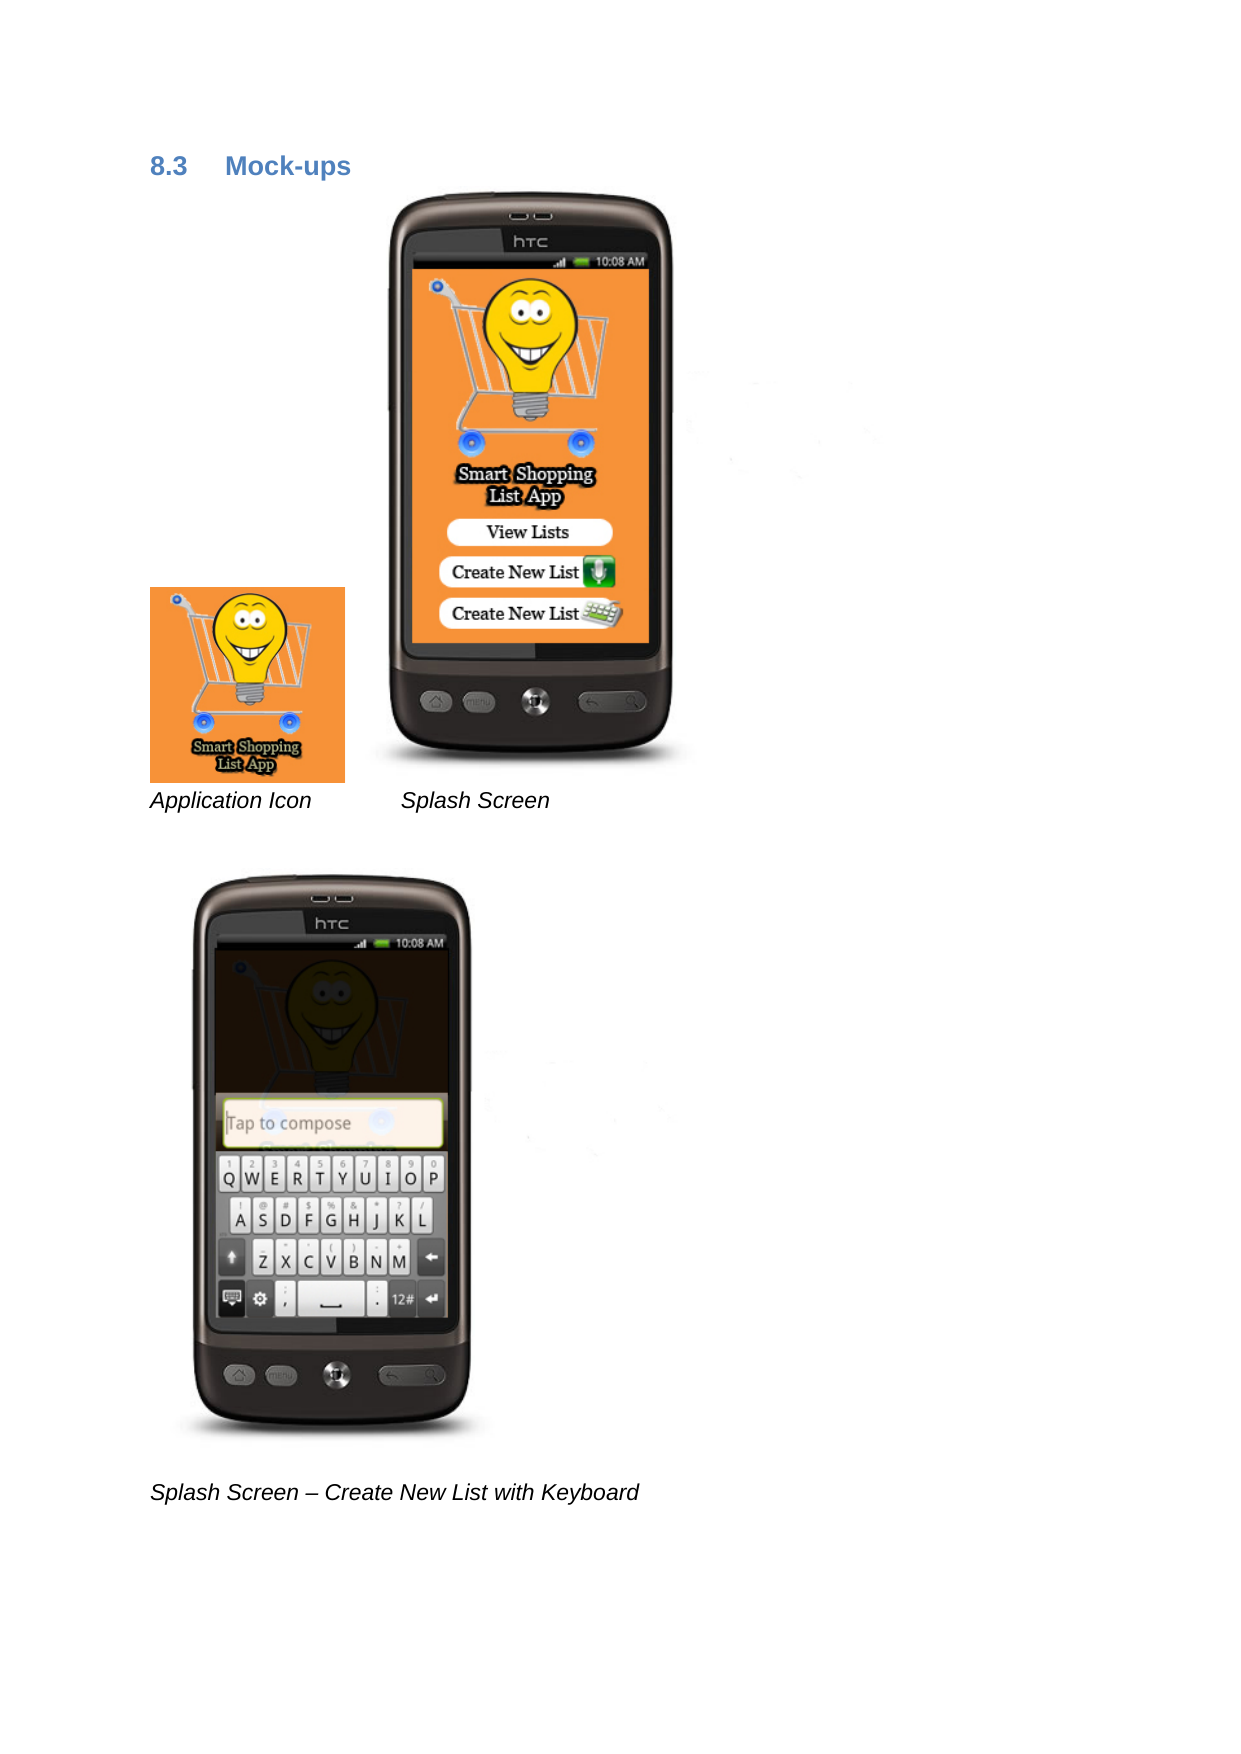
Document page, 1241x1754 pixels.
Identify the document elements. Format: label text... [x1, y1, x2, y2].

picture [150, 186, 895, 783]
subtitle 8.3 Mock-ups [150, 150, 1090, 181]
picture [150, 868, 689, 1455]
text Splash Screen – Create New List with Keyboard [150, 1479, 1090, 1506]
